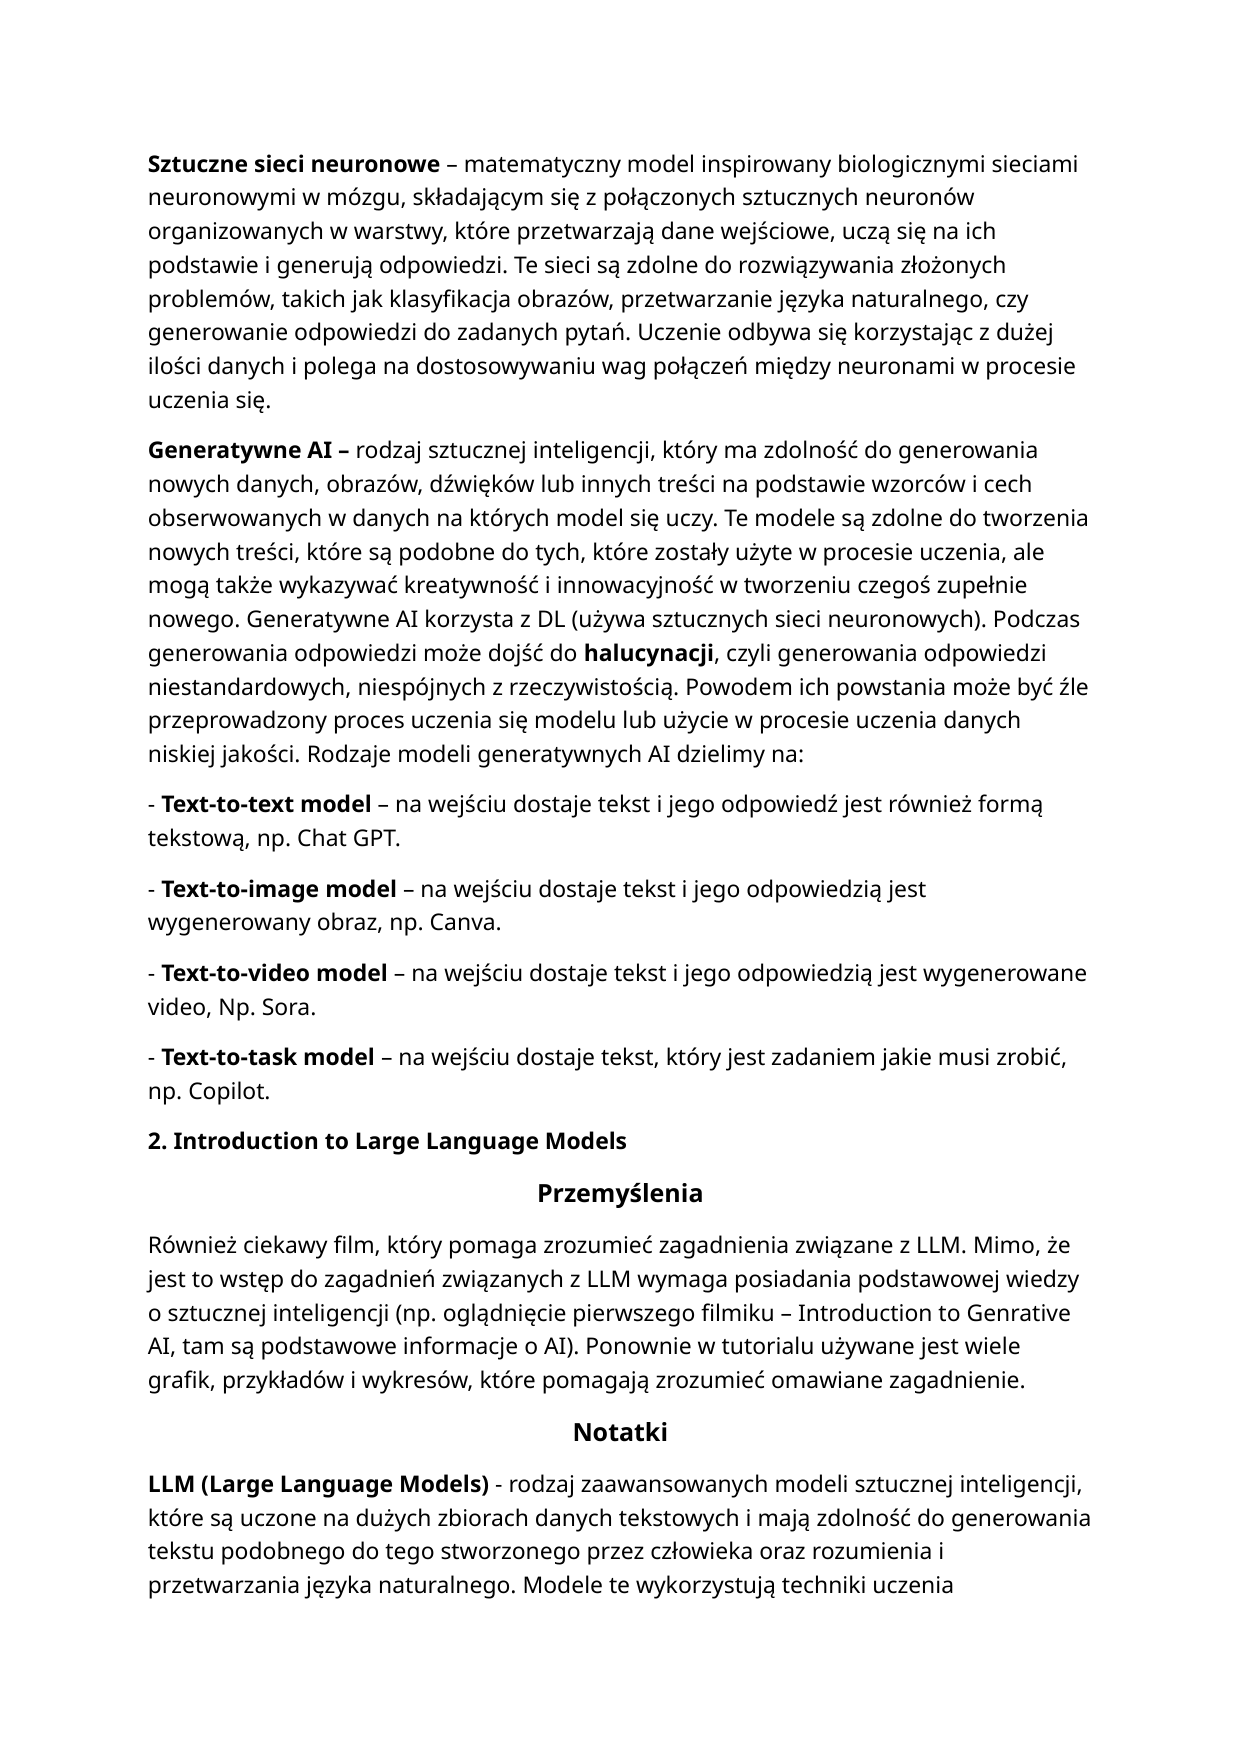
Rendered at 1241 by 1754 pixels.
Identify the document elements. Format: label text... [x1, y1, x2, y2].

text Generatywne AI – rodzaj sztucznej inteligencji, który ma zdolność do generowania nowych danych, obrazów, dźwięków lub innych treści na podstawie wzorców i cech obserwowanych w danych na których model się uczy. Te modele są zdolne do tworzenia nowych treści, które są podobne do tych, które zostały użyte w procesie uczenia, ale mogą także wykazywać kreatywność i innowacyjność w tworzeniu czegoś zupełnie nowego. Generatywne AI korzysta z DL (używa sztucznych sieci neuronowych). Podczas generowania odpowiedzi może dojść do halucynacji, czyli generowania odpowiedzi niestandardowych, niespójnych z rzeczywistością. Powodem ich powstania może być źle przeprowadzony proces uczenia się modelu lub użycie w procesie uczenia danych niskiej jakości. Rodzaje modeli generatywnych AI dzielimy na: [148, 434, 1093, 769]
text - Text-to-task model – na wejściu dostaje tekst, który jest zadaniem jakie musi zrobić, np. Copilot. [148, 1041, 1093, 1106]
text 2. Introduction to Large Language Models [148, 1125, 1093, 1156]
text Sztuczne sieci neuronowe – matematyczny model inspirowany biologicznymi sieciami neuronowymi w mózgu, składającym się z połączonych sztucznych neuronów organizowanych w warstwy, które przetwarzają dane wejściowe, uczą się na ich podstawie i generują odpowiedzi. Te sieci są zdolne do rozwiązywania złożonych problemów, takich jak klasyfikacja obrazów, przetwarzanie języka naturalnego, czy generowanie odpowiedzi do zadanych pytań. Uczenie odbywa się korzystając z dużej ilości danych i polega na dostosowywaniu wag połączeń między neuronami w procesie uczenia się. [148, 148, 1093, 415]
text - Text-to-video model – na wejściu dostaje tekst i jego odpowiedzią jest wygenerowane video, Np. Sora. [148, 957, 1093, 1022]
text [148, 1468, 1093, 1600]
text Notatki [148, 1414, 1093, 1448]
text Przemyślenia [148, 1176, 1093, 1209]
text - Text-to-image model – na wejściu dostaje tekst i jego odpowiedzią jest wygenerowany obraz, np. Canva. [148, 873, 1093, 938]
text - Text-to-text model – na wejściu dostaje tekst i jego odpowiedź jest również formą tekstową, np. Chat GPT. [148, 788, 1093, 853]
text Również ciekawy film, który pomaga zrozumieć zagadnienia związane z LLM. Mimo, że jest to wstęp do zagadnień związanych z LLM wymaga posiadania podstawowej wiedzy o sztucznej inteligencji (np. oglądnięcie pierwszego filmiku – Introduction to Genrative AI, tam są podstawowe informacje o AI). Ponownie w tutorialu używane jest wiele grafik, przykładów i wykresów, które pomagają zrozumieć omawiane zagadnienie. [148, 1229, 1093, 1395]
